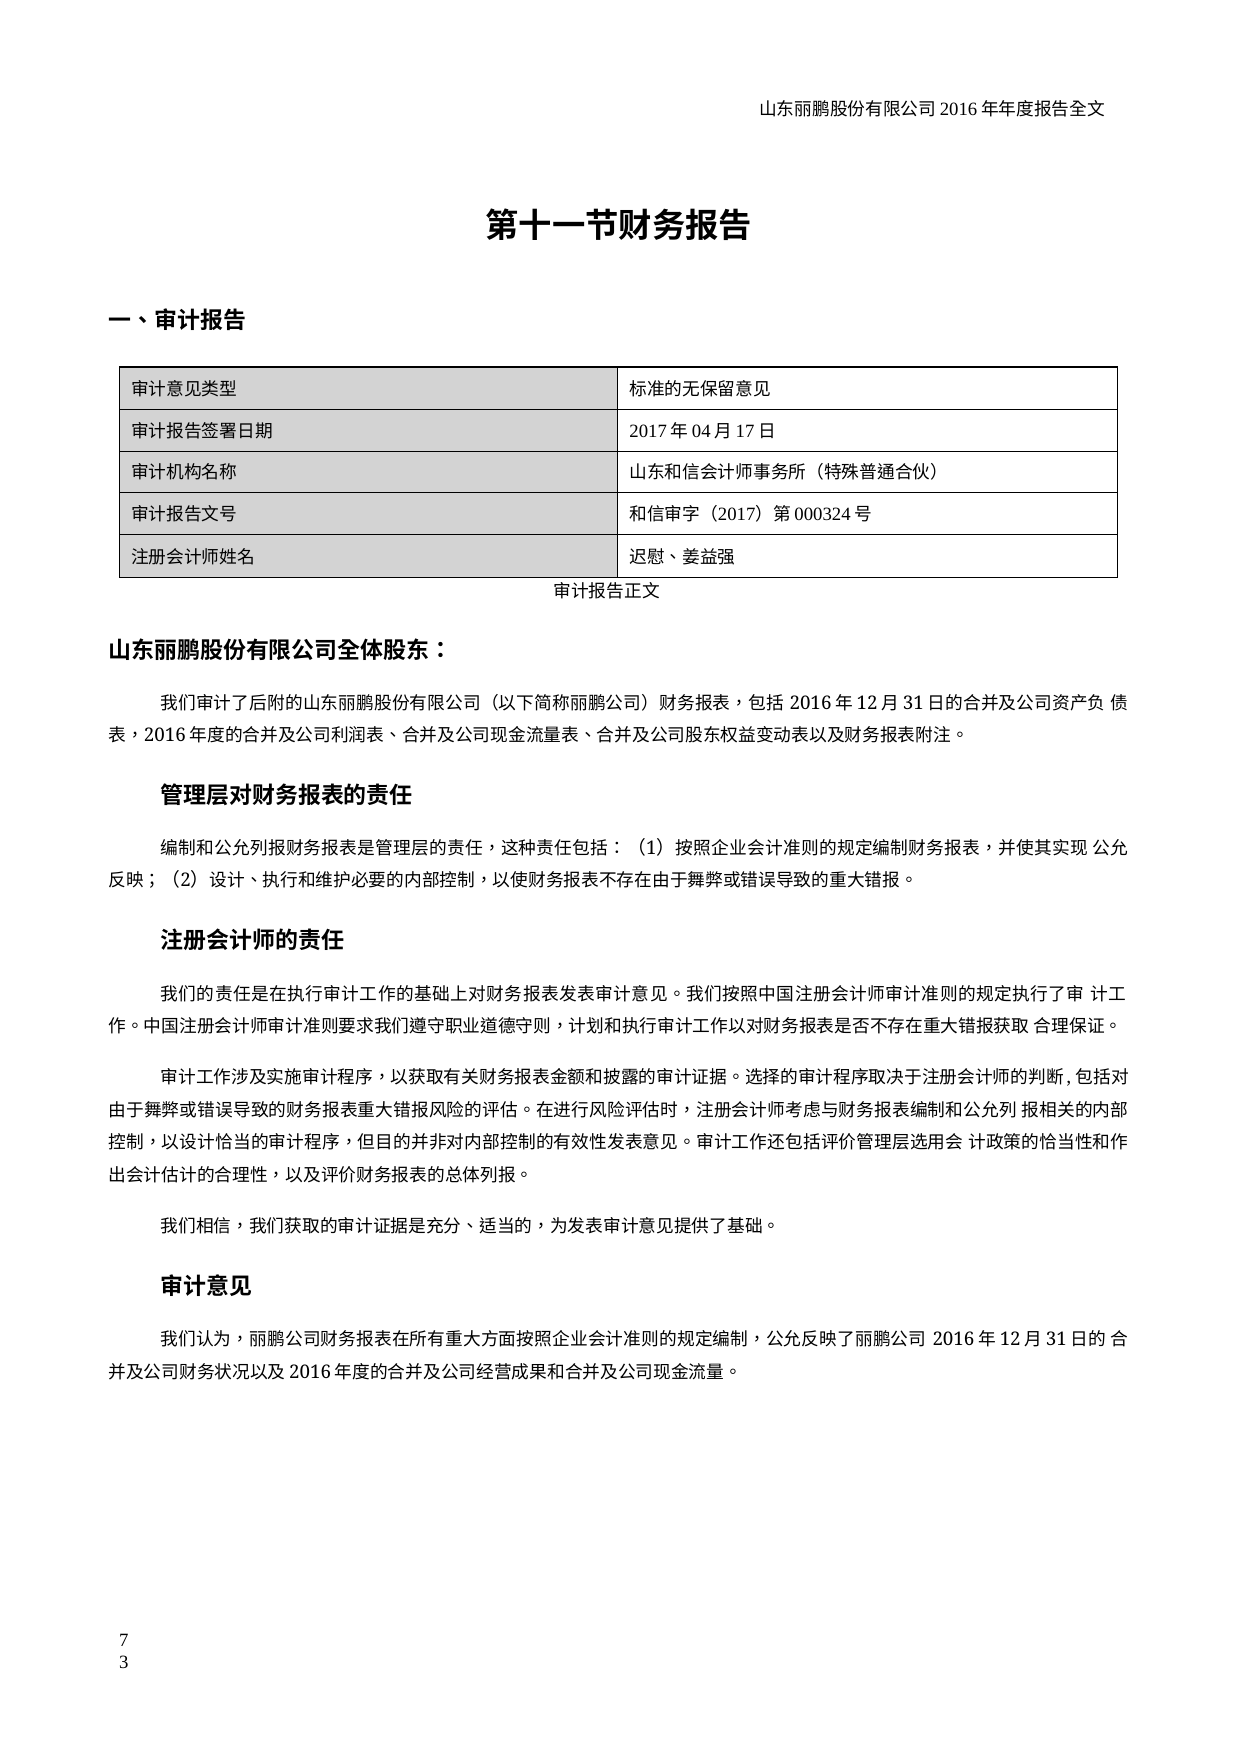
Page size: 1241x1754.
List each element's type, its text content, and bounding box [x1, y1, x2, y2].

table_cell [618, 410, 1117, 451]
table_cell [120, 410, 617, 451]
text 注册会计师的责任 [108, 924, 1129, 955]
text 我们的责任是在执行审计工作的基础上对财务报表发表审计意见。我们按照中国注册会计师审计准则的规定执行了审 计工作。中国注册会计师审计准则要求我们遵守职业道德守则，计划和执行审计工作以对财务报表是否不存在重大错报获取 合理保证。 [108, 974, 1129, 1039]
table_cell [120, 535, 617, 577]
text 第十一节财务报告 [108, 202, 1129, 248]
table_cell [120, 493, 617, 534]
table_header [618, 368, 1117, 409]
text 我们相信，我们获取的审计证据是充分、适当的，为发表审计意见提供了基础。 [108, 1206, 1129, 1239]
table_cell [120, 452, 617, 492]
text 审计意见 [108, 1270, 1129, 1301]
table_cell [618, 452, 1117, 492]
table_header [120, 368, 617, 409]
text 审计报告正文 [553, 578, 1129, 602]
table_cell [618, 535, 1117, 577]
text 我们认为，丽鹏公司财务报表在所有重大方面按照企业会计准则的规定编制，公允反映了丽鹏公司2016年12月31日的 合并及公司财务状况以及2016年度的合并及公司经营成果和合并及公司现金流量。 [108, 1320, 1129, 1385]
text 山东丽鹏股份有限公司全体股东： [108, 634, 1129, 665]
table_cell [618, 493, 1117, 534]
text 一、审计报告 [108, 304, 1129, 335]
text 编制和公允列报财务报表是管理层的责任，这种责任包括：（1）按照企业会计准则的规定编制财务报表，并使其实现 公允反映；（2）设计、执行和维护必要的内部控制，以使财务报表不存在由于舞弊或错误导致的重大错报。 [108, 829, 1129, 893]
text 管理层对财务报表的责任 [108, 779, 1129, 810]
text 审计工作涉及实施审计程序，以获取有关财务报表金额和披露的审计证据。选择的审计程序取决于注册会计师的判断, 包括对由于舞弊或错误导致的财务报表重大错报风险的评估。在进行风险评估时，注册会计师考虑与财务报表编制和公允列 报相关的内部控制，以设计恰当的审计程序，但目的并非对内部控制的有效性发表意见。审计工作还包括评价管理层选用会 计政策的恰当性和作出会计估计的合理性，以及评价财务报表的总体列报。 [108, 1057, 1129, 1187]
text 我们审计了后附的山东丽鹏股份有限公司（以下简称丽鹏公司）财务报表，包括2016年12月31日的合并及公司资产负 债表，2016年度的合并及公司利润表、合并及公司现金流量表、合并及公司股东权益变动表以及财务报表附注。 [108, 684, 1129, 748]
